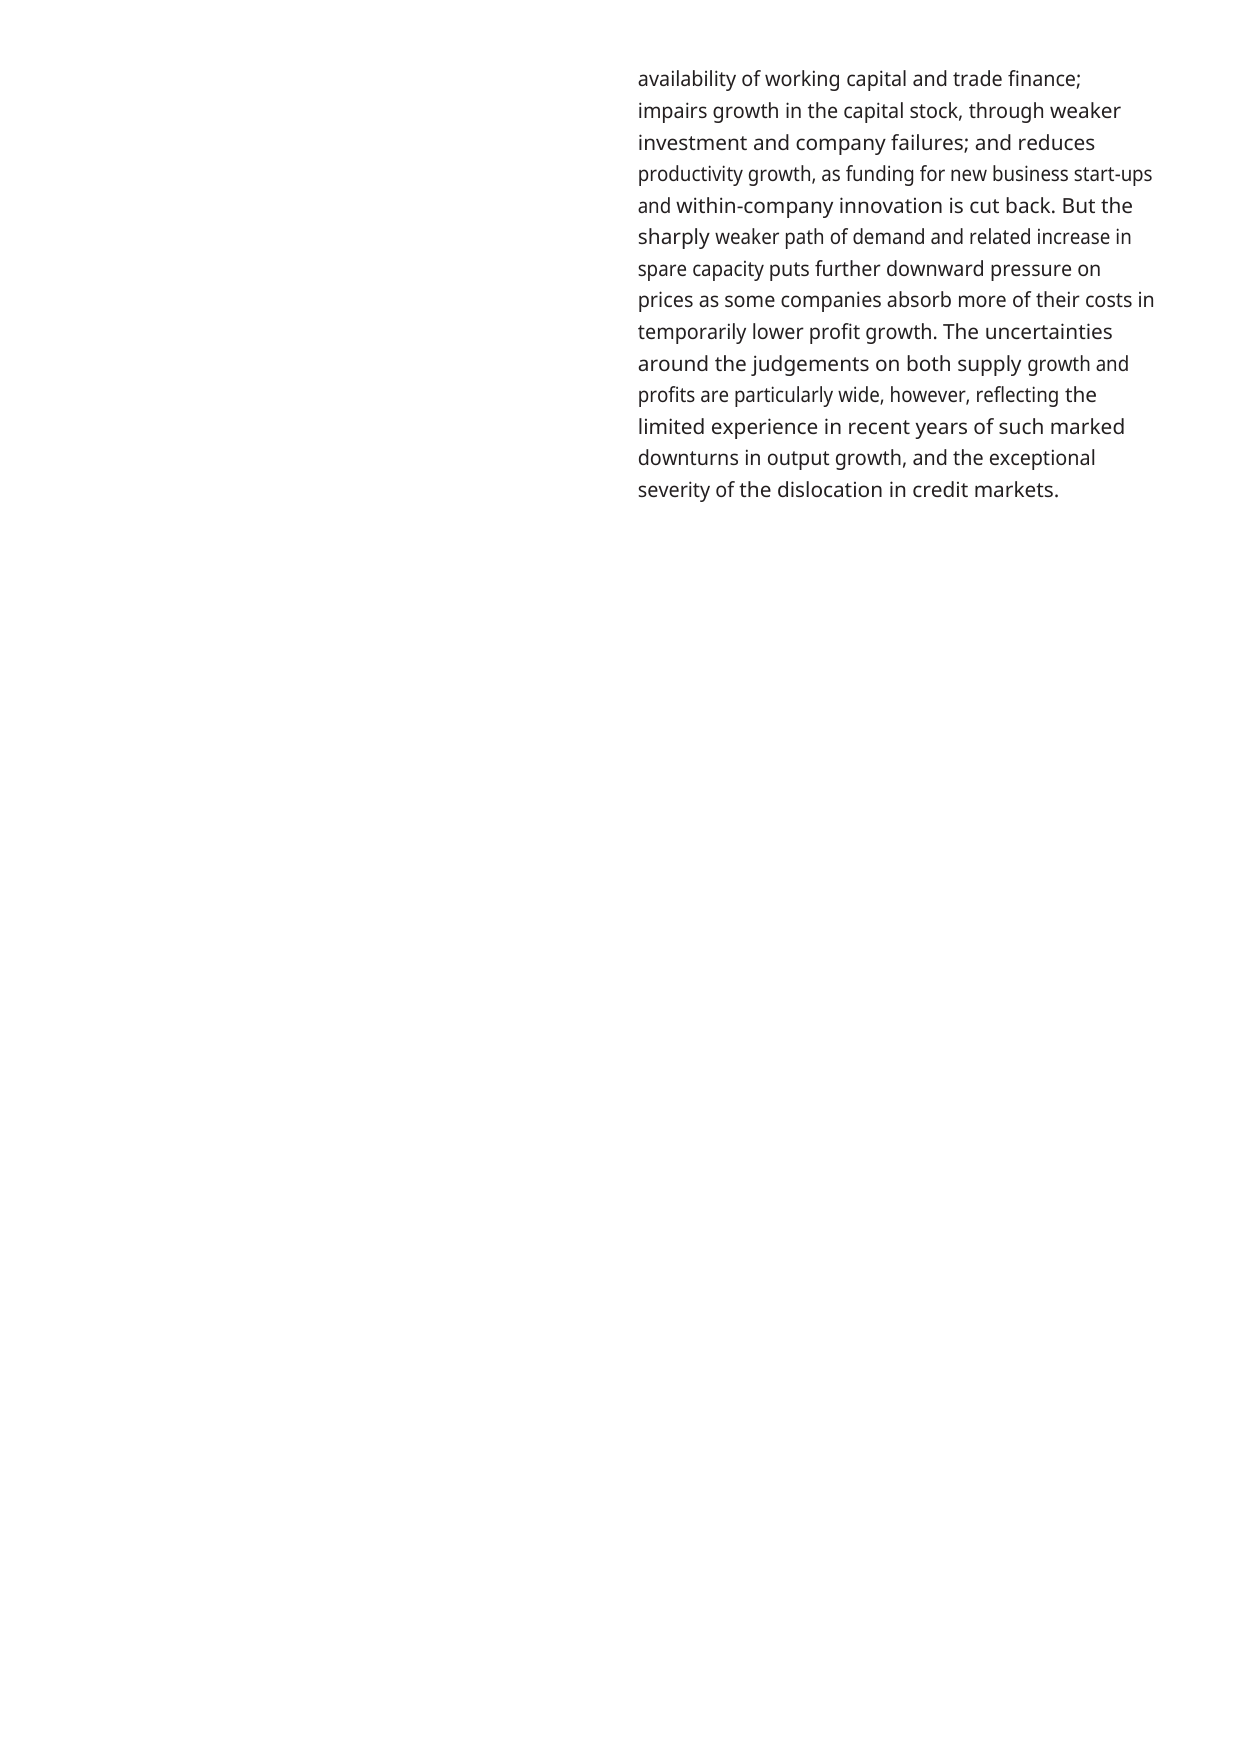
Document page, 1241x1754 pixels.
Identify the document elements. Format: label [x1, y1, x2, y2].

text [638, 64, 1155, 503]
